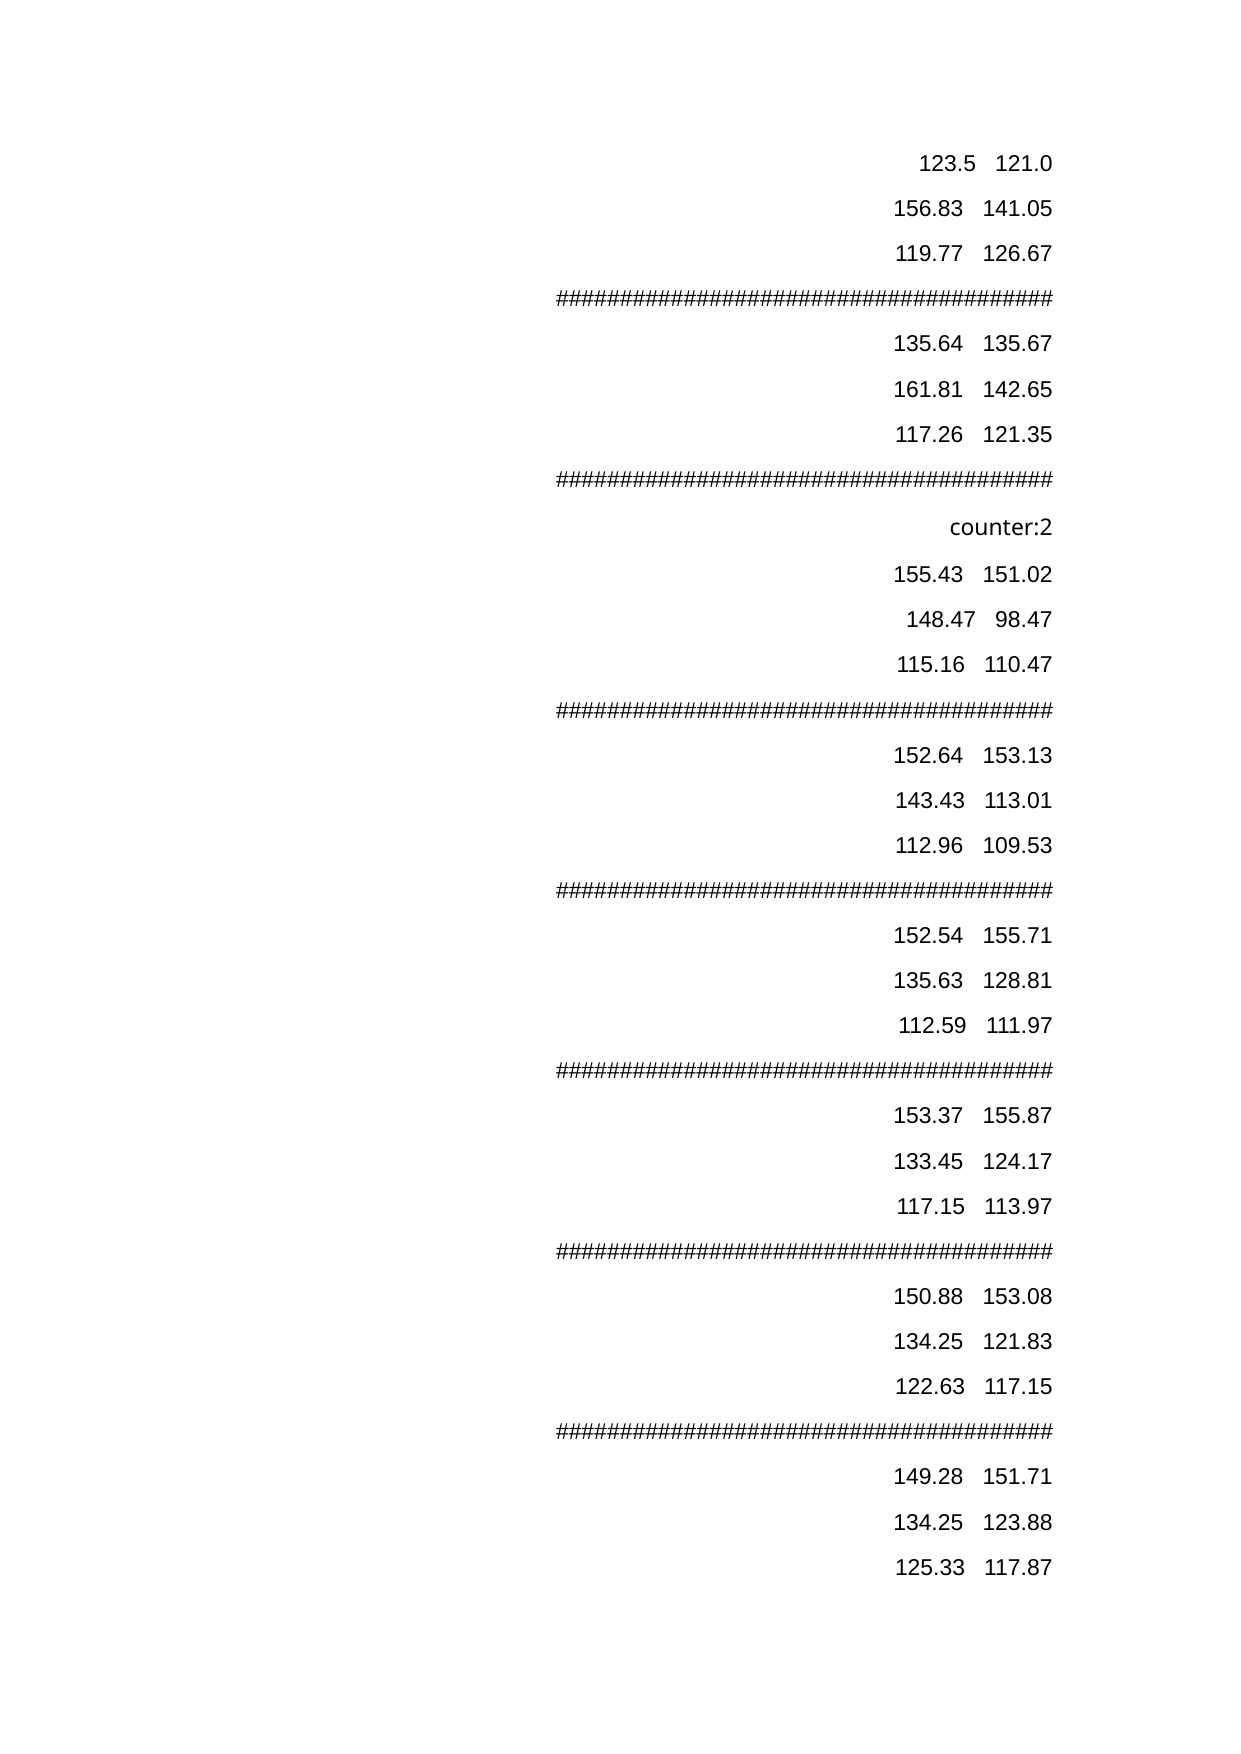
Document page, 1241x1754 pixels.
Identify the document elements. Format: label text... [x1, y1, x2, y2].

text 126.67 119.77 [187, 240, 1053, 267]
text 109.53 112.96 [187, 832, 1053, 858]
text 111.97 112.59 [187, 1012, 1053, 1039]
text 117.15 122.63 [187, 1373, 1053, 1399]
text ####################################### [187, 877, 1053, 903]
text 121.35 117.26 [187, 421, 1053, 447]
text ####################################### [187, 697, 1053, 723]
text ####################################### [187, 285, 1053, 312]
text 142.65 161.81 [187, 376, 1053, 402]
text 98.47 148.47 [187, 606, 1053, 633]
text ####################################### [187, 1418, 1053, 1444]
text ####################################### [187, 1238, 1053, 1264]
text 155.87 153.37 [187, 1102, 1053, 1129]
text 117.87 125.33 [187, 1553, 1053, 1580]
text 121.83 134.25 [187, 1328, 1053, 1354]
text 151.02 155.43 [187, 561, 1053, 588]
text 113.01 143.43 [187, 787, 1053, 813]
text 123.88 134.25 [187, 1508, 1053, 1535]
text 153.08 150.88 [187, 1283, 1053, 1309]
text 128.81 135.63 [187, 967, 1053, 993]
text 151.71 149.28 [187, 1463, 1053, 1490]
text 135.67 135.64 [187, 330, 1053, 357]
text 155.71 152.54 [187, 922, 1053, 948]
text 124.17 133.45 [187, 1148, 1053, 1174]
text 113.97 117.15 [187, 1193, 1053, 1219]
text 121.0 123.5 [187, 150, 1053, 176]
text ####################################### [187, 466, 1053, 492]
text 141.05 156.83 [187, 195, 1053, 221]
text counter:2 [187, 511, 1053, 542]
text 110.47 115.16 [187, 651, 1053, 678]
text ####################################### [187, 1057, 1053, 1084]
text 153.13 152.64 [187, 742, 1053, 768]
